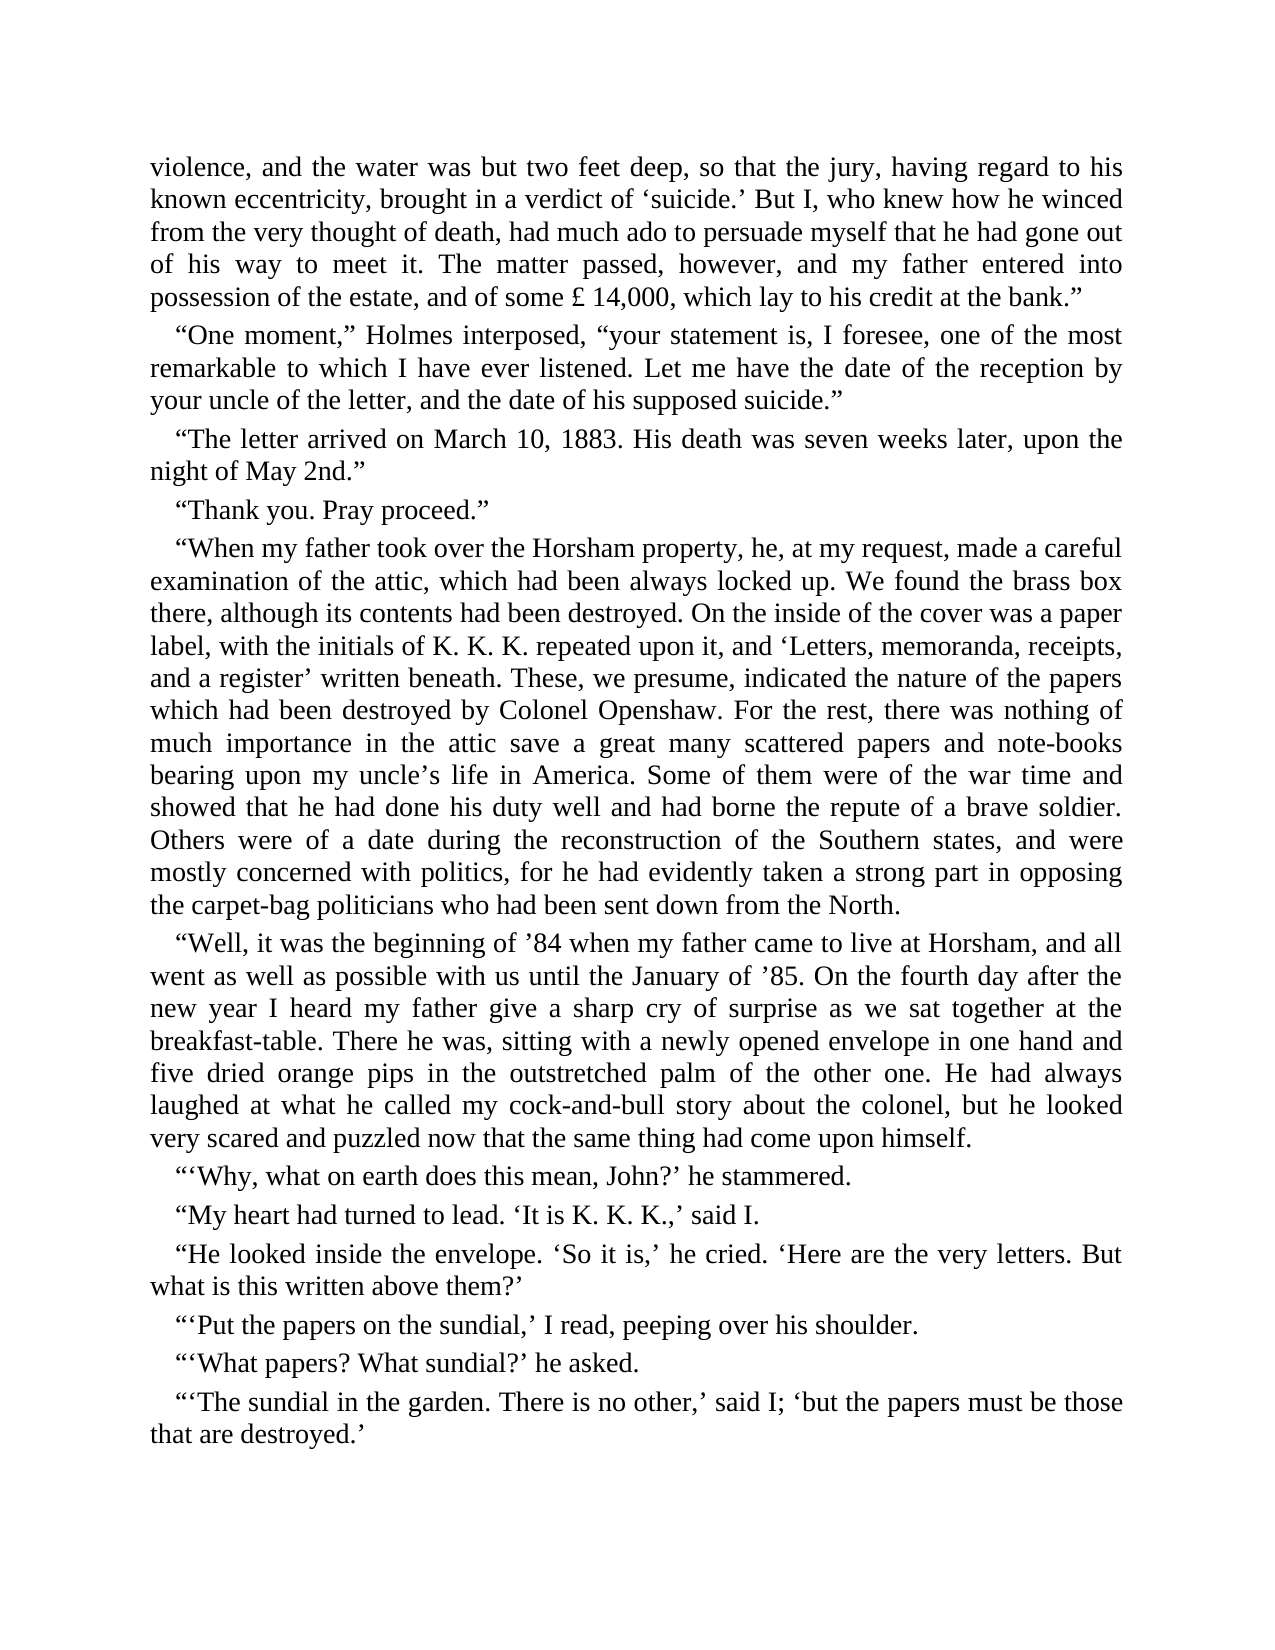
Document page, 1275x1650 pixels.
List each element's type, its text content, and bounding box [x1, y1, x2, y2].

text “My heart had turned to lead. ‘It is K. K. K.,’ said I. [150, 1198, 1125, 1230]
text “He looked inside the envelope. ‘So it is,’ he cried. ‘Here are the very letters. But what is this written above them?’ [150, 1237, 1125, 1301]
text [150, 150, 1125, 312]
text “Well, it was the beginning of ’84 when my father came to live at Horsham, and all went as well as possible with us until the January of ’85. On the fourth day after the new year I heard my father give a sharp cry of surprise as we sat together at the breakfast-table. There he was, sitting with a newly opened envelope in one hand and five dried orange pips in the outstretched palm of the other one. He had always laughed at what he called my cock-and-bull story about the colonel, but he looked very scared and puzzled now that the same thing had come upon himself. [150, 926, 1125, 1153]
text “One moment,” Holmes interposed, “your statement is, I foresee, one of the most remarkable to which I have ever listened. Let me have the date of the reception by your uncle of the letter, and the date of his supposed suicide.” [150, 318, 1125, 415]
text “‘The sundial in the garden. There is no other,’ said I; ‘but the papers must be those that are destroyed.’ [150, 1385, 1125, 1450]
text “The letter arrived on March 10, 1883. His death was seven weeks later, upon the night of May 2nd.” [150, 422, 1125, 486]
text “‘What papers? What sundial?’ he asked. [150, 1346, 1125, 1379]
text “When my father took over the Horsham property, he, at my request, made a careful examination of the attic, which had been always locked up. We found the brass box there, although its contents had been destroyed. On the inside of the cover was a paper label, with the initials of K. K. K. repeated upon it, and ‘Letters, memoranda, receipts, and a register’ written beneath. These, we presume, indicated the nature of the papers which had been destroyed by Colonel Openshaw. For the rest, there was nothing of much importance in the attic save a great many scattered papers and note-books bearing upon my uncle’s life in America. Some of them were of the war time and showed that he had done his duty well and had borne the repute of a brave soldier. Others were of a date during the reconstruction of the Southern states, and were mostly concerned with politics, for he had evidently taken a strong part in opposing the carpet-bag politicians who had been sent down from the North. [150, 531, 1125, 920]
text “‘Put the papers on the sundial,’ I read, peeping over his shoulder. [150, 1308, 1125, 1340]
text “‘Why, what on earth does this mean, John?’ he stammered. [150, 1159, 1125, 1192]
text “Thank you. Pray proceed.” [150, 493, 1125, 525]
